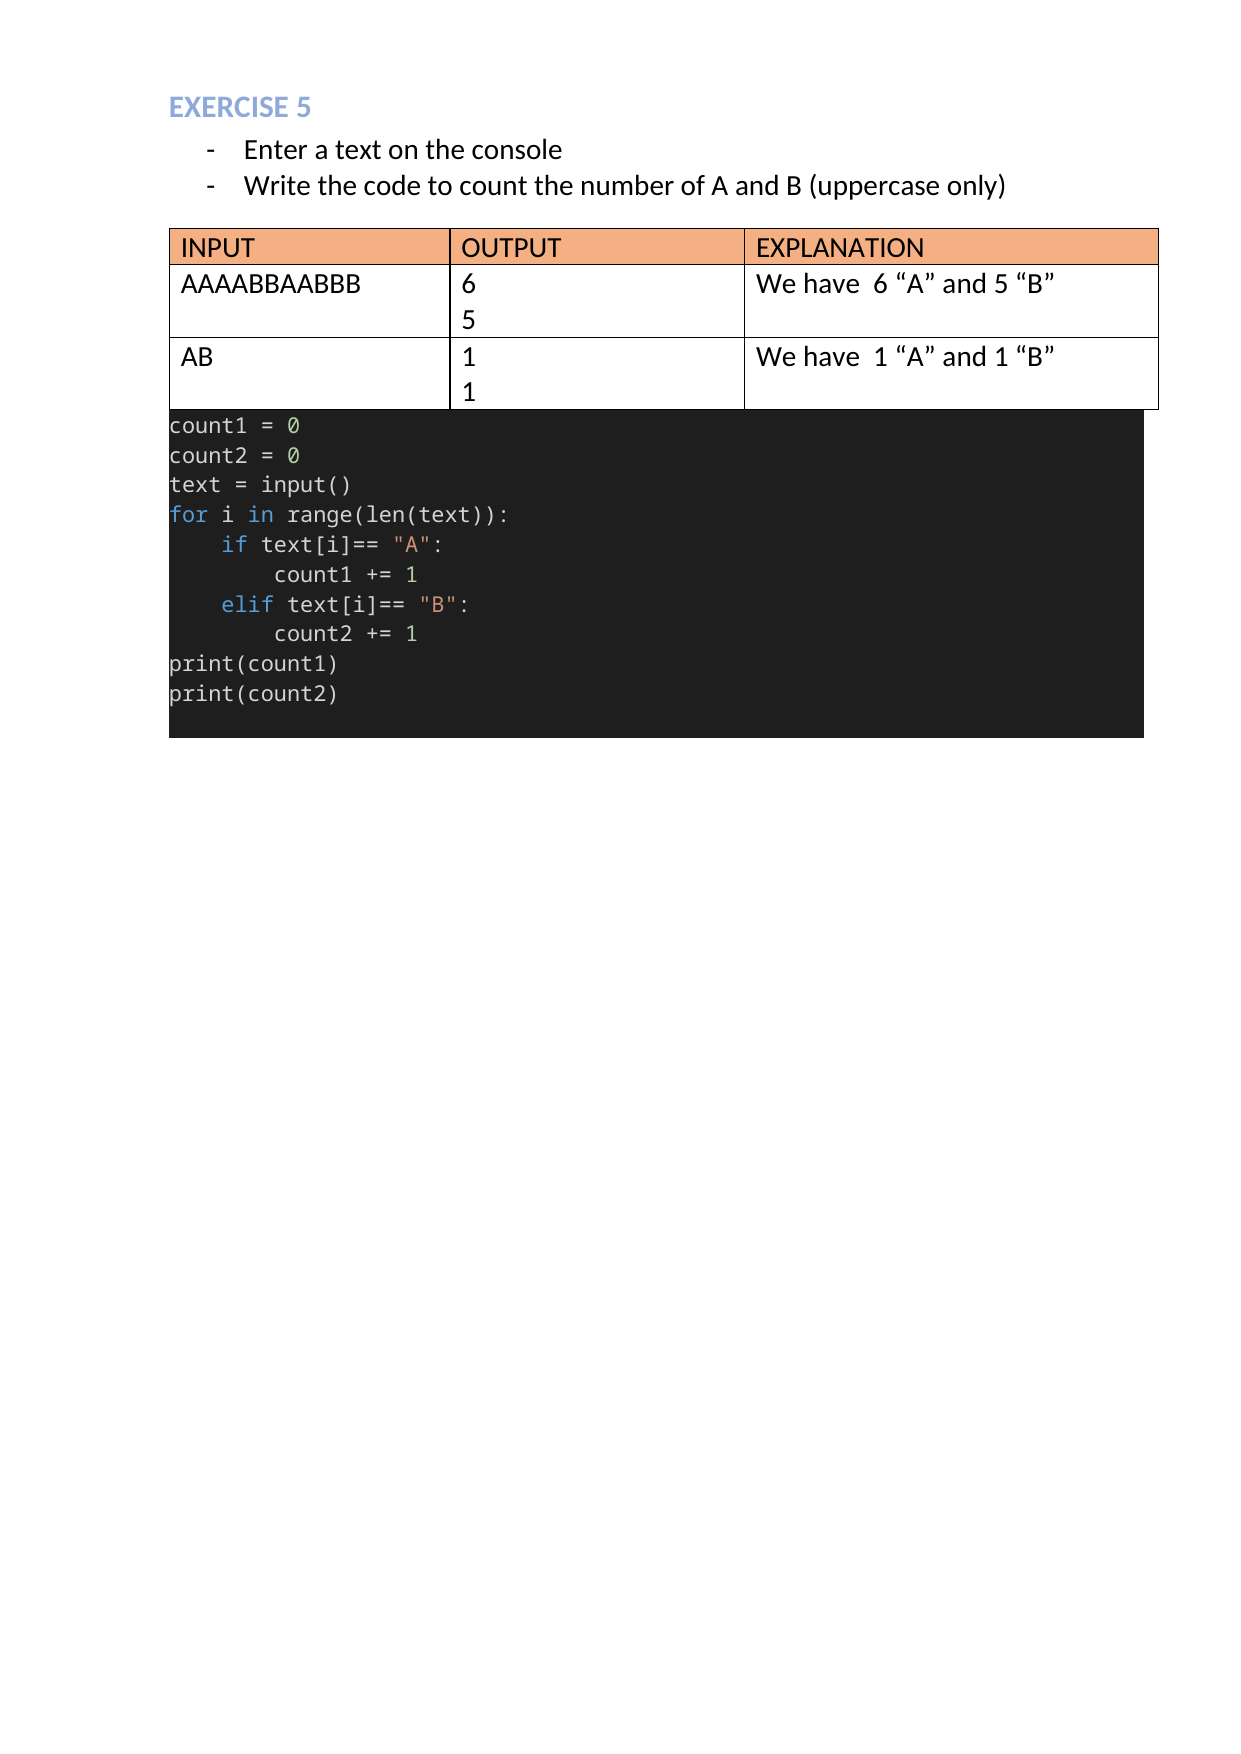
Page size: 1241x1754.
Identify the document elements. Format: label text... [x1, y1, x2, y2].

table_header INPUT [170, 229, 449, 264]
text text = input() [169, 469, 1144, 499]
table_header OUTPUT [451, 229, 744, 264]
table_cell We have 1 “A” and 1 “B” [745, 338, 1158, 409]
text EXERCISE 5 [169, 87, 1144, 125]
table_cell AB [170, 338, 449, 409]
text print(count2) [169, 678, 1144, 708]
table_cell 6 5 [451, 265, 744, 337]
table_cell AAAABBAABBB [170, 265, 449, 337]
table_header EXPLANATION [745, 229, 1158, 264]
table_cell We have 6 “A” and 5 “B” [745, 265, 1158, 337]
text if text[i]== "A": [169, 529, 1144, 559]
text print(count1) [169, 648, 1144, 678]
text for i in range(len(text)): [169, 499, 1144, 529]
list Enter a text on the console [206, 131, 1144, 167]
text count2 += 1 [169, 618, 1144, 648]
table_cell 1 1 [451, 338, 744, 409]
list Write the code to count the number of A and B (uppercase only) [206, 167, 1144, 202]
text count1 += 1 [169, 559, 1144, 589]
text count1 = 0 [169, 410, 1144, 440]
text elif text[i]== "B": [169, 589, 1144, 618]
text count2 = 0 [169, 440, 1144, 469]
